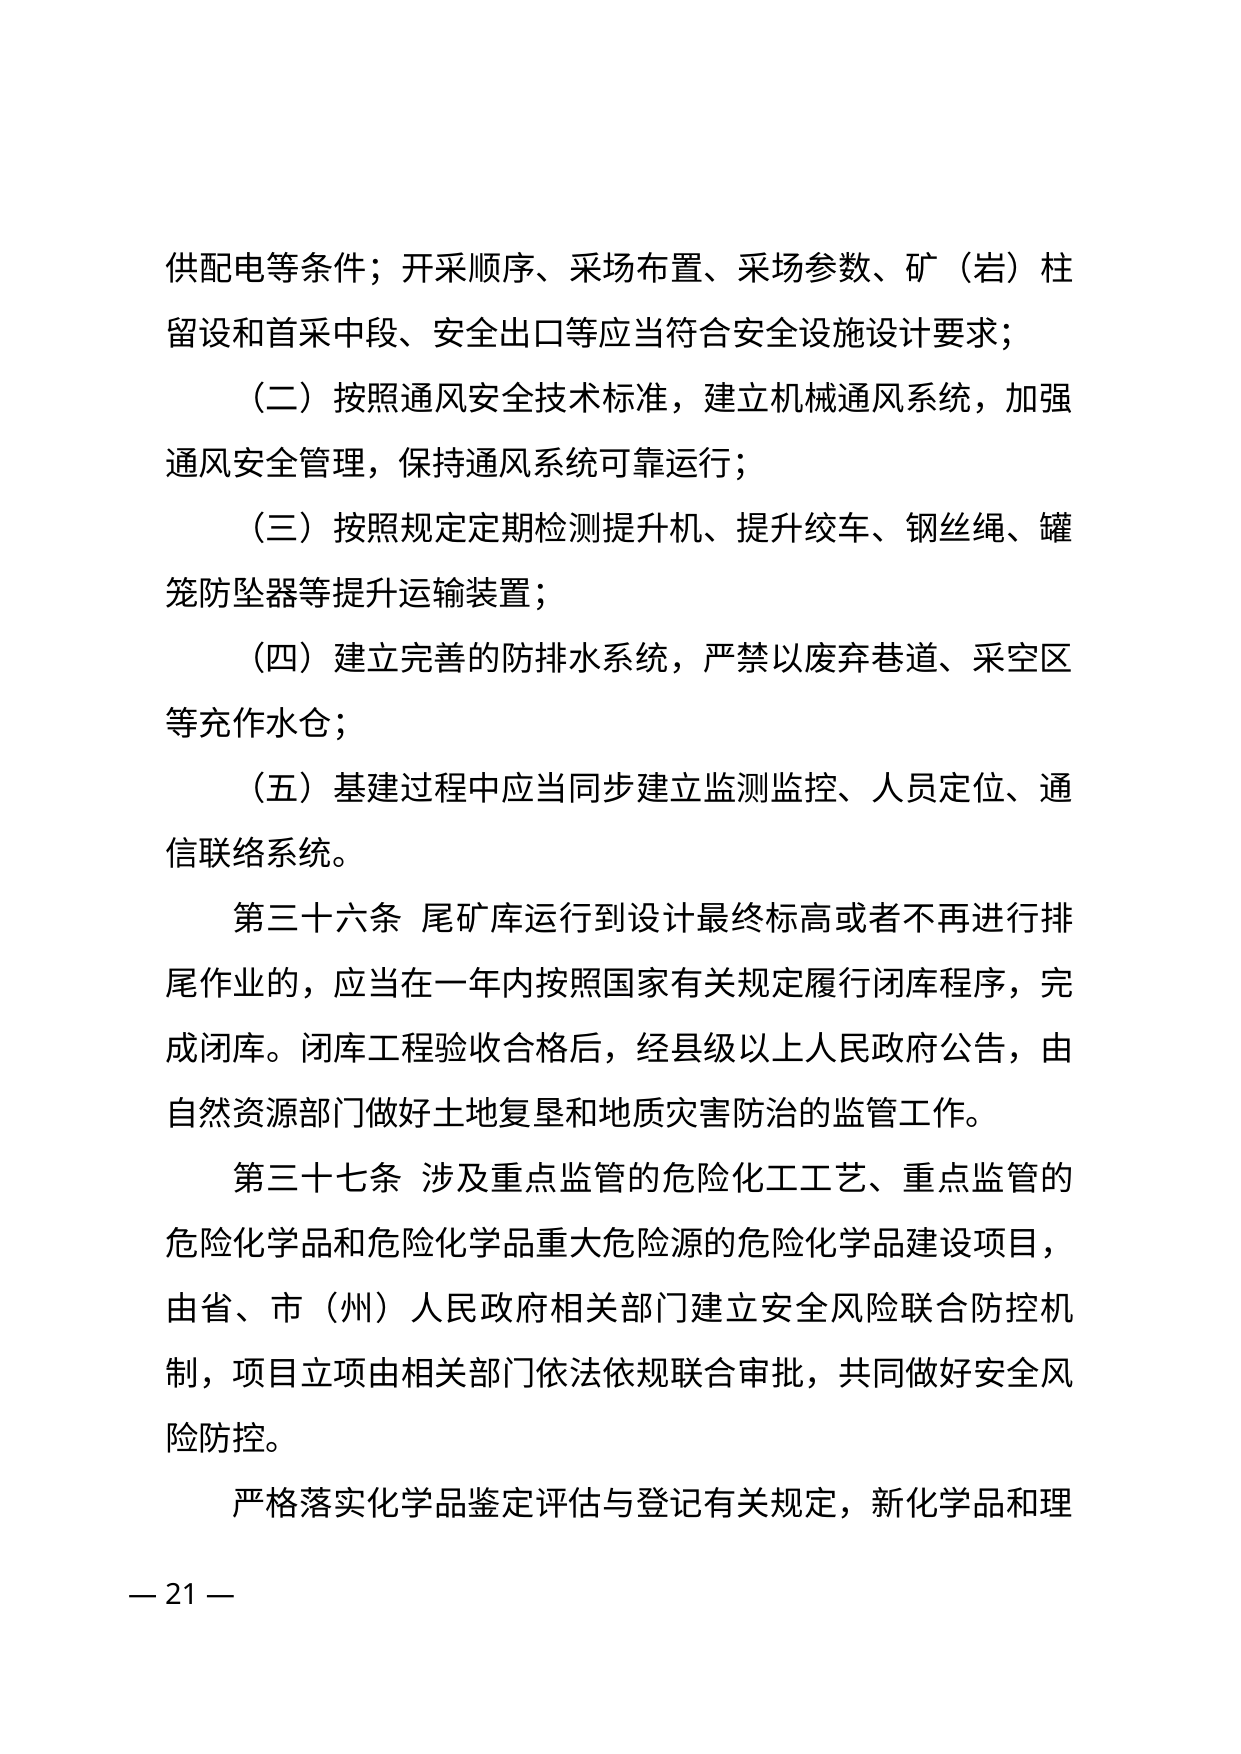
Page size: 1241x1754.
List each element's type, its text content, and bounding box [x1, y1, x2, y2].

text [165, 1468, 1075, 1533]
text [165, 233, 1075, 363]
text （二）按照通风安全技术标准，建立机械通风系统，加强通风安全管理，保持通风系统可靠运行； [165, 363, 1075, 493]
text 第三十六条 尾矿库运行到设计最终标高或者不再进行排尾作业的，应当在一年内按照国家有关规定履行闭库程序，完成闭库。闭库工程验收合格后，经县级以上人民政府公告，由自然资源部门做好土地复垦和地质灾害防治的监管工作。 [165, 883, 1075, 1143]
text （三）按照规定定期检测提升机、提升绞车、钢丝绳、罐笼防坠器等提升运输装置； [165, 493, 1075, 623]
text （五）基建过程中应当同步建立监测监控、人员定位、通信联络系统。 [165, 753, 1075, 883]
text （四）建立完善的防排水系统，严禁以废弃巷道、采空区等充作水仓； [165, 623, 1075, 753]
text 第三十七条 涉及重点监管的危险化工工艺、重点监管的危险化学品和危险化学品重大危险源的危险化学品建设项目，由省、市（州）人民政府相关部门建立安全风险联合防控机制，项目立项由相关部门依法依规联合审批，共同做好安全风险防控。 [165, 1143, 1075, 1468]
